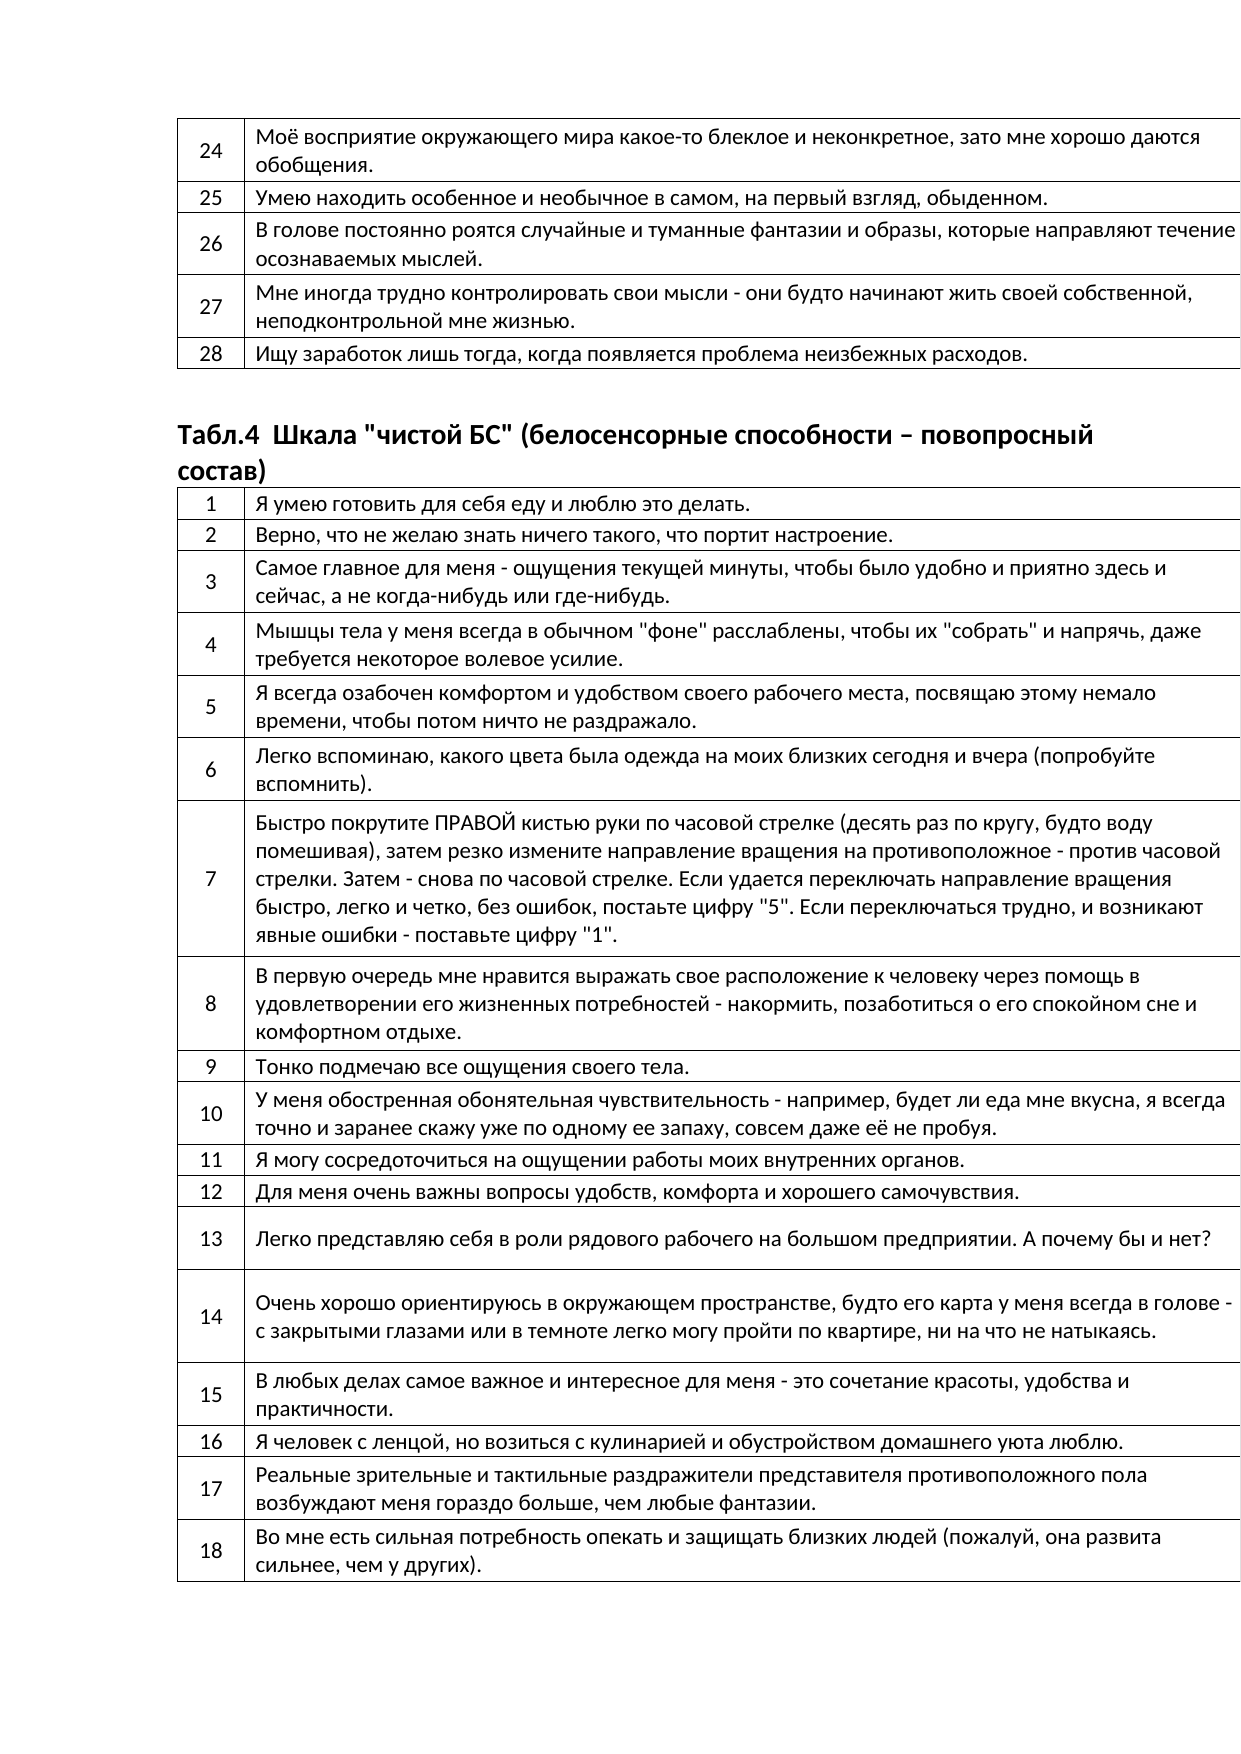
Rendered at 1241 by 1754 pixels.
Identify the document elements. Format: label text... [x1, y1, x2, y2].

table_cell Очень хорошо ориентируюсь в окружающем пространстве, будто его карта у меня всегда в голове - с закрытыми глазами или в темноте легко могу пройти по квартире, ни на что не натыкаясь. [245, 1270, 1240, 1362]
table_cell 2 [178, 520, 244, 550]
table_cell 6 [178, 738, 244, 800]
table_cell В голове постоянно роятся случайные и туманные фантазии и образы, которые направляют течение осознаваемых мыслей. [245, 213, 1240, 274]
text Табл.4 Шкала "чистой БС" (белосенсорные способности – повопросный состав) [177, 416, 1152, 487]
table_cell Для меня очень важны вопросы удобств, комфорта и хорошего самочувствия. [245, 1176, 1240, 1206]
table_cell Быстро покрутите ПРАВОЙ кистью руки по часовой стрелке (десять раз по кругу, будто воду помешивая), затем резко измените направление вращения на противоположное - против часовой стрелки. Затем - снова по часовой стрелке. Если удается переключать направление вращения быстро, легко и четко, без ошибок, постаьте цифру "5". Если переключаться трудно, и возникают явные ошибки - поставьте цифру "1". [245, 801, 1240, 956]
table_cell Умею находить особенное и необычное в самом, на первый взгляд, обыденном. [245, 182, 1240, 212]
table_cell 26 [178, 213, 244, 274]
table_cell 12 [178, 1176, 244, 1206]
table_header 1 [178, 488, 244, 518]
table_cell Верно, что не желаю знать ничего такого, что портит настроение. [245, 520, 1240, 550]
table_cell 7 [178, 801, 244, 956]
table_cell Во мне есть сильная потребность опекать и защищать близких людей (пожалуй, она развита сильнее, чем у других). [245, 1520, 1240, 1581]
table_cell 10 [178, 1082, 244, 1143]
table_header Я умею готовить для себя еду и люблю это делать. [245, 488, 1240, 518]
table_cell 24 [178, 119, 244, 181]
table_cell 11 [178, 1145, 244, 1175]
table_cell 3 [178, 551, 244, 612]
table_cell 4 [178, 613, 244, 675]
table_cell 17 [178, 1457, 244, 1518]
table_cell 9 [178, 1051, 244, 1081]
table_cell У меня обостренная обонятельная чувствительность - например, будет ли еда мне вкусна, я всегда точно и заранее скажу уже по одному ее запаху, совсем даже её не пробуя. [245, 1082, 1240, 1143]
table_cell 14 [178, 1270, 244, 1362]
table_cell 16 [178, 1426, 244, 1456]
table_cell 8 [178, 957, 244, 1050]
table_cell 18 [178, 1520, 244, 1581]
table_cell 28 [178, 338, 244, 368]
table_cell В первую очередь мне нравится выражать свое расположение к человеку через помощь в удовлетворении его жизненных потребностей - накормить, позаботиться о его спокойном сне и комфортном отдыхе. [245, 957, 1240, 1050]
table_cell Мышцы тела у меня всегда в обычном "фоне" расслаблены, чтобы их "собрать" и напрячь, даже требуется некоторое волевое усилие. [245, 613, 1240, 675]
table_cell Я человек с ленцой, но возиться с кулинарией и обустройством домашнего уюта люблю. [245, 1426, 1240, 1456]
table_cell Легко вспоминаю, какого цвета была одежда на моих близких сегодня и вчера (попробуйте вспомнить). [245, 738, 1240, 800]
table_cell Самое главное для меня - ощущения текущей минуты, чтобы было удобно и приятно здесь и сейчас, а не когда-нибудь или где-нибудь. [245, 551, 1240, 612]
table_cell Мне иногда трудно контролировать свои мысли - они будто начинают жить своей собственной, неподконтрольной мне жизнью. [245, 275, 1240, 337]
table_cell 15 [178, 1363, 244, 1425]
table_cell 13 [178, 1207, 244, 1268]
table_cell 27 [178, 275, 244, 337]
table_cell Я всегда озабочен комфортом и удобством своего рабочего места, посвящаю этому немало времени, чтобы потом ничто не раздражало. [245, 676, 1240, 737]
table_cell 5 [178, 676, 244, 737]
table_cell В любых делах самое важное и интересное для меня - это сочетание красоты, удобства и практичности. [245, 1363, 1240, 1425]
table_cell Я могу сосредоточиться на ощущении работы моих внутренних органов. [245, 1145, 1240, 1175]
table_cell Моё восприятие окружающего мира какое-то блеклое и неконкретное, зато мне хорошо даются обобщения. [245, 119, 1240, 181]
table_cell Легко представляю себя в роли рядового рабочего на большом предприятии. А почему бы и нет? [245, 1207, 1240, 1268]
table_cell 25 [178, 182, 244, 212]
table_cell Тонко подмечаю все ощущения своего тела. [245, 1051, 1240, 1081]
table_cell Ищу заработок лишь тогда, когда появляется проблема неизбежных расходов. [245, 338, 1240, 368]
table_cell Реальные зрительные и тактильные раздражители представителя противоположного пола возбуждают меня гораздо больше, чем любые фантазии. [245, 1457, 1240, 1518]
